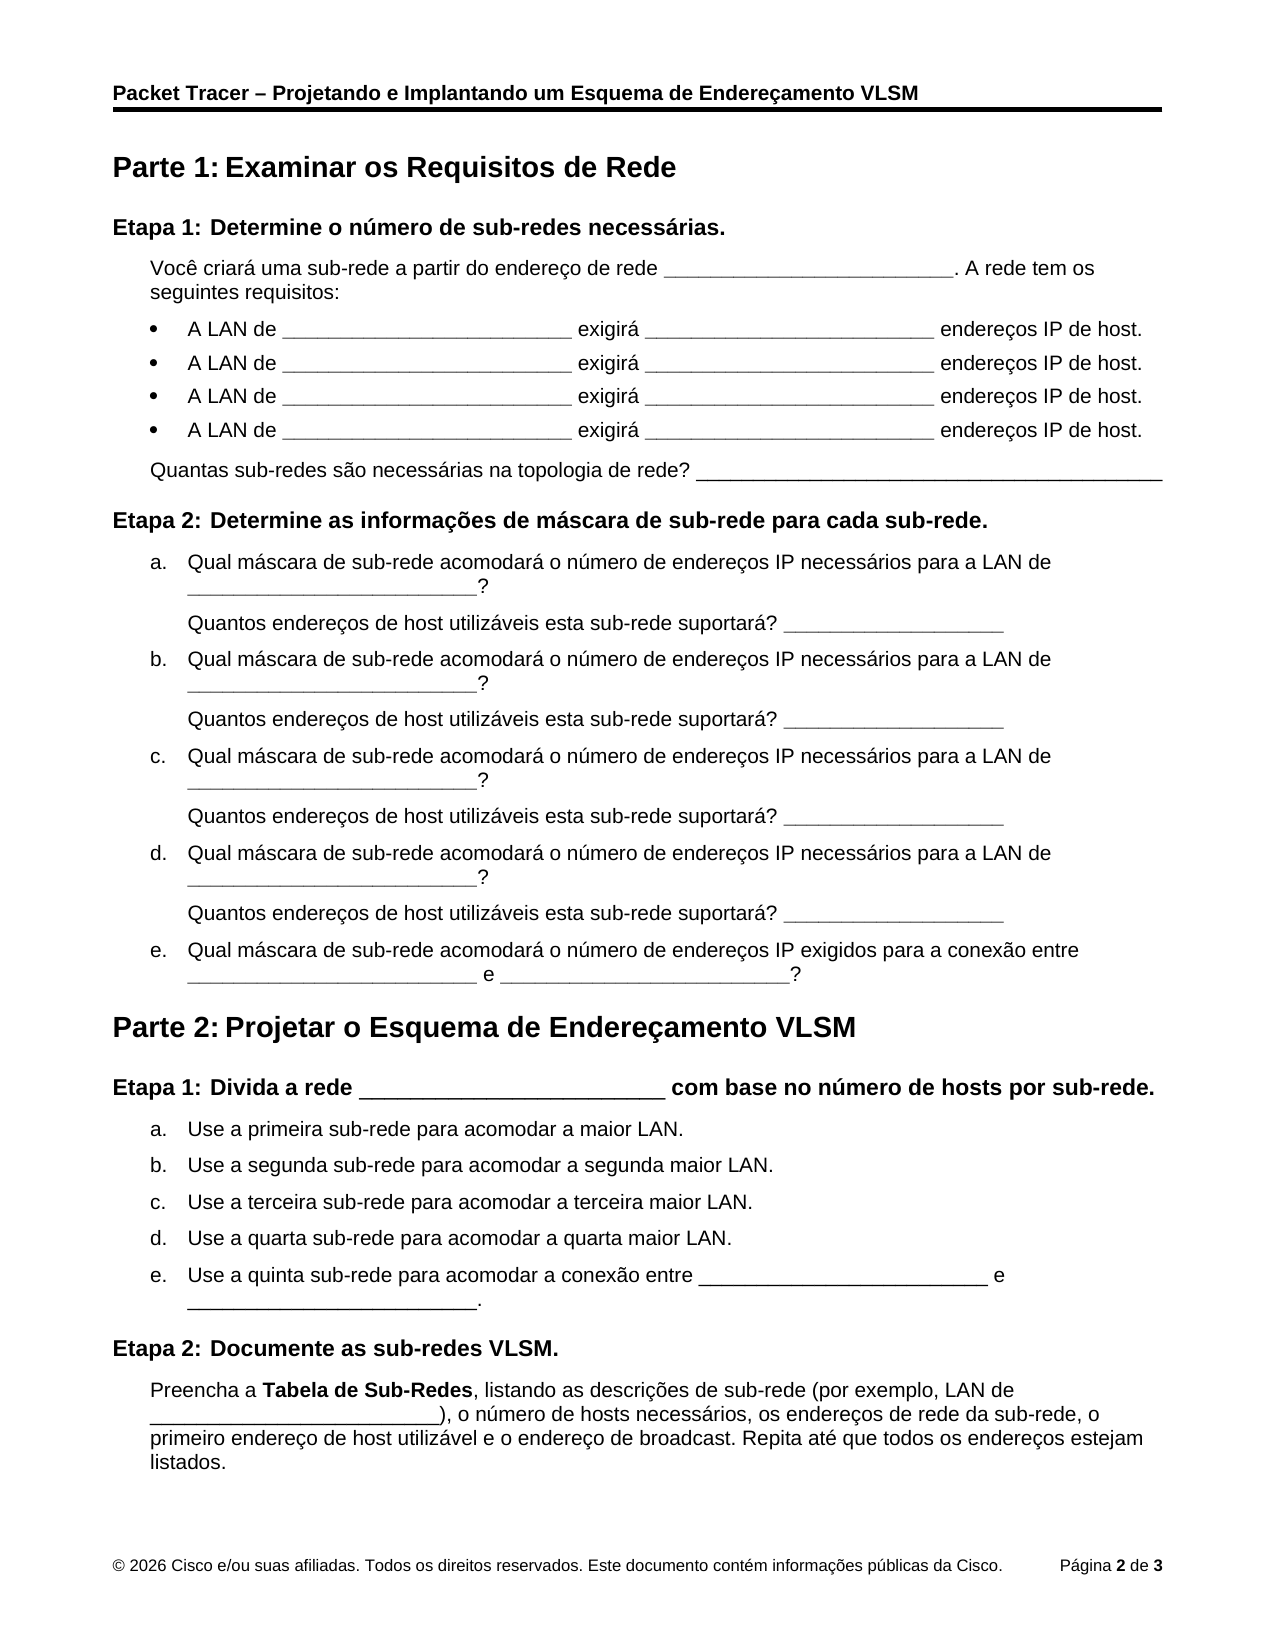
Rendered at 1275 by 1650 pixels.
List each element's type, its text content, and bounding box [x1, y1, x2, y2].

text Qual máscara de sub-rede acomodará o número de endereços IP exigidos para a conexão entre _________________________ e _________________________? [150, 937, 1162, 985]
text Examinar os Requisitos de Rede [112, 150, 1162, 183]
text Use a terceira sub-rede para acomodar a terceira maior LAN. [150, 1189, 1162, 1213]
text A LAN de _________________________ exigirá _________________________ endereços IP de host. [150, 317, 1162, 341]
text Quantos endereços de host utilizáveis esta sub-rede suportará? ___________________ [187, 707, 1162, 731]
text Qual máscara de sub-rede acomodará o número de endereços IP necessários para a LAN de _________________________? [150, 841, 1162, 888]
text A LAN de _________________________ exigirá _________________________ endereços IP de host. [150, 351, 1162, 374]
text Documente as sub-redes VLSM. [112, 1335, 1162, 1362]
text Determine o número de sub-redes necessárias. [112, 213, 1162, 240]
text Determine as informações de máscara de sub-rede para cada sub-rede. [112, 507, 1162, 534]
text Divida a rede ________________________ com base no número de hosts por sub-rede. [112, 1074, 1162, 1100]
text Use a primeira sub-rede para acomodar a maior LAN. [150, 1117, 1162, 1141]
text Preencha a Tabela de Sub-Redes, listando as descrições de sub-rede (por exemplo, LAN de _________________________), o número de hosts necessários, os endereços de rede da sub-rede, o primeiro endereço de host utilizável e o endereço de broadcast. Repita até que todos os endereços estejam listados. [150, 1378, 1162, 1474]
text Use a quarta sub-rede para acomodar a quarta maior LAN. [150, 1226, 1162, 1250]
text Qual máscara de sub-rede acomodará o número de endereços IP necessários para a LAN de _________________________? [150, 647, 1162, 695]
text Você criará uma sub-rede a partir do endereço de rede _________________________. A rede tem os seguintes requisitos: [150, 256, 1162, 304]
text Quantos endereços de host utilizáveis esta sub-rede suportará? ___________________ [187, 610, 1162, 634]
text Projetar o Esquema de Endereçamento VLSM [112, 1010, 1162, 1044]
text Qual máscara de sub-rede acomodará o número de endereços IP necessários para a LAN de _________________________? [150, 744, 1162, 792]
text Use a quinta sub-rede para acomodar a conexão entre _________________________ e _________________________. [150, 1262, 1162, 1310]
text Qual máscara de sub-rede acomodará o número de endereços IP necessários para a LAN de _________________________? [150, 550, 1162, 598]
text Quantos endereços de host utilizáveis esta sub-rede suportará? ___________________ [187, 804, 1162, 828]
text Quantos endereços de host utilizáveis esta sub-rede suportará? ___________________ [187, 901, 1162, 925]
text Quantas sub-redes são necessárias na topologia de rede? [150, 458, 1162, 482]
text A LAN de _________________________ exigirá _________________________ endereços IP de host. [150, 384, 1162, 408]
text A LAN de _________________________ exigirá _________________________ endereços IP de host. [150, 418, 1162, 442]
text Use a segunda sub-rede para acomodar a segunda maior LAN. [150, 1153, 1162, 1177]
